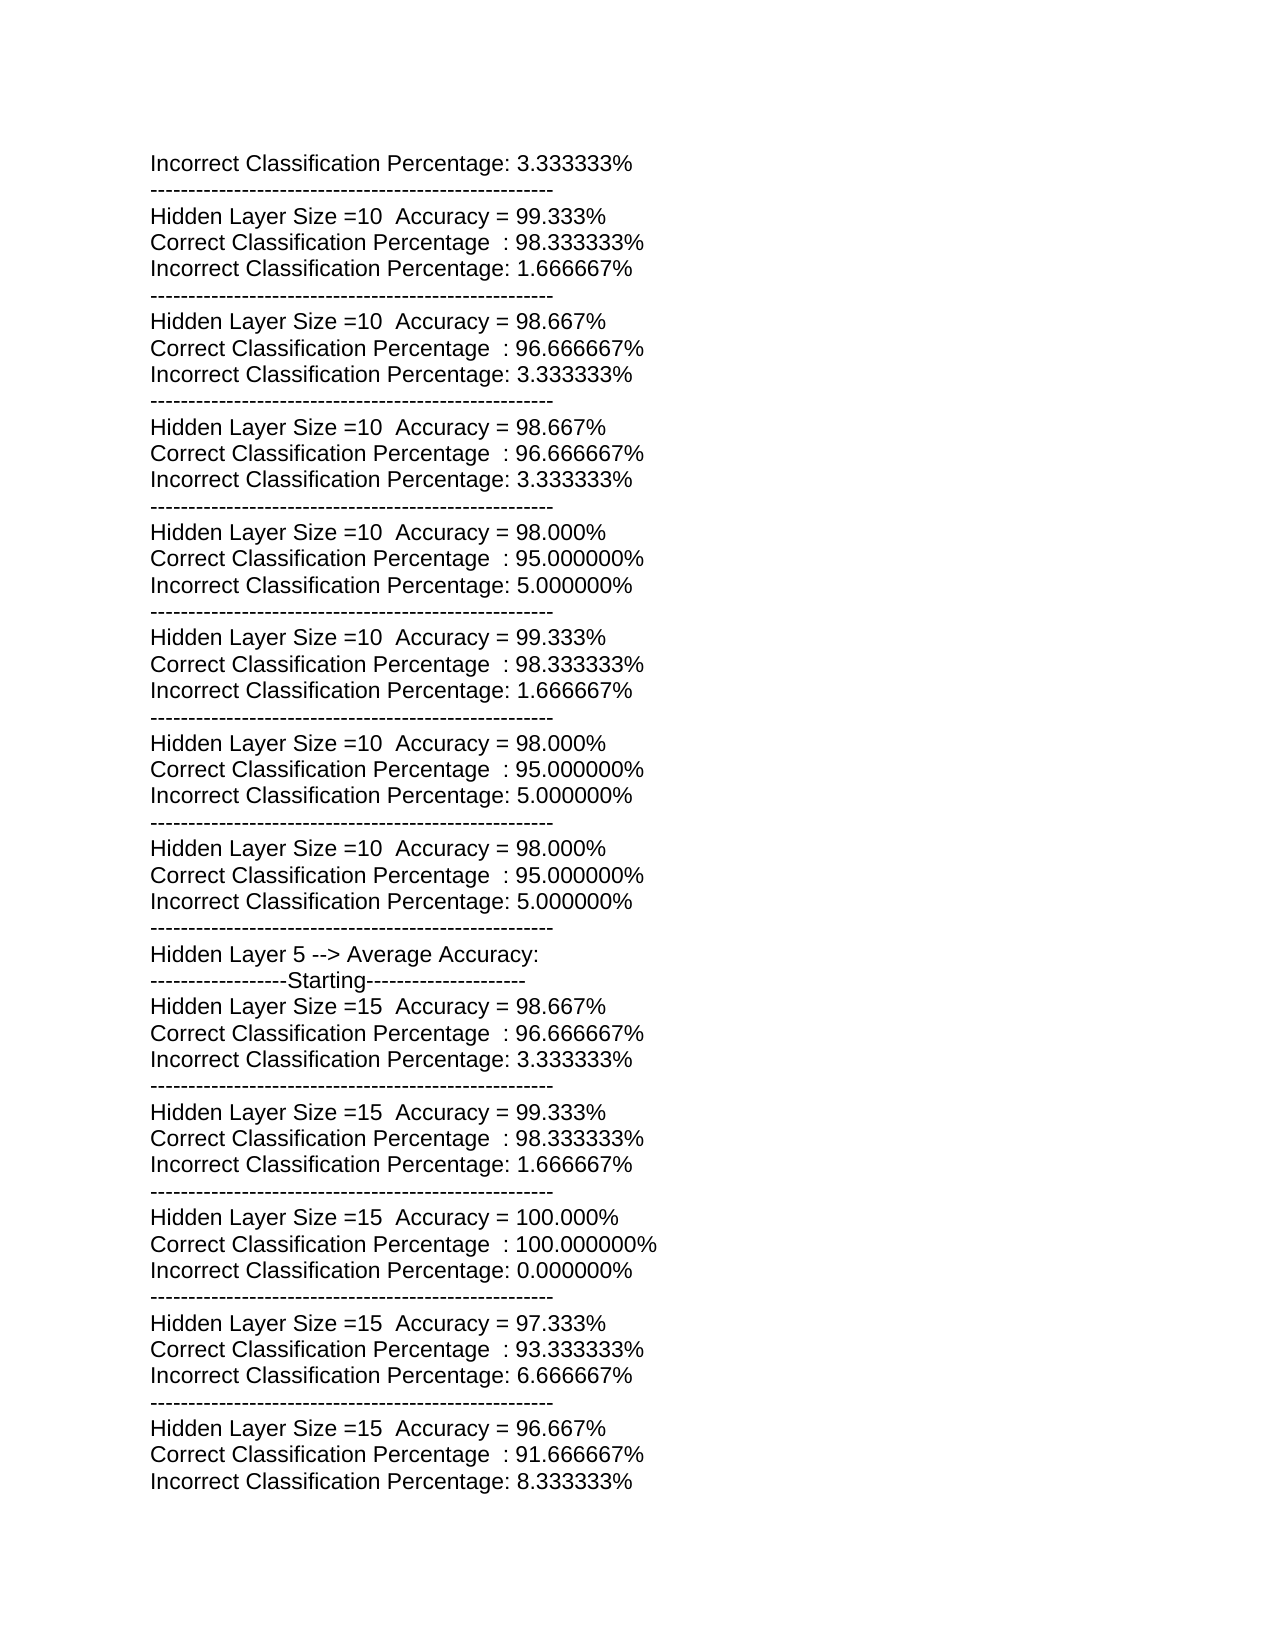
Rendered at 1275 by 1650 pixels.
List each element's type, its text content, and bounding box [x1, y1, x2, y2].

text Correct Classification Percentage : 91.666667% [150, 1441, 1125, 1468]
text Incorrect Classification Percentage: 5.000000% [150, 572, 1125, 598]
text Hidden Layer Size =15 Accuracy = 100.000% [150, 1204, 1125, 1231]
text Hidden Layer Size =15 Accuracy = 96.667% [150, 1415, 1125, 1441]
text Incorrect Classification Percentage: 3.333333% [150, 466, 1125, 493]
text ----------------------------------------------------- [150, 282, 1125, 308]
text ----------------------------------------------------- [150, 809, 1125, 835]
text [150, 176, 1125, 203]
text Incorrect Classification Percentage: 3.333333% [150, 1046, 1125, 1072]
text Correct Classification Percentage : 98.333333% [150, 229, 1125, 255]
text Hidden Layer Size =10 Accuracy = 98.667% [150, 308, 1125, 334]
text Incorrect Classification Percentage: 1.666667% [150, 1151, 1125, 1178]
text Hidden Layer Size =10 Accuracy = 98.000% [150, 519, 1125, 545]
text Correct Classification Percentage : 96.666667% [150, 440, 1125, 466]
text Incorrect Classification Percentage: 1.666667% [150, 677, 1125, 703]
text ----------------------------------------------------- [150, 493, 1125, 519]
text Correct Classification Percentage : 96.666667% [150, 334, 1125, 361]
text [150, 1389, 1125, 1415]
text Correct Classification Percentage : 95.000000% [150, 756, 1125, 782]
text Incorrect Classification Percentage: 5.000000% [150, 782, 1125, 809]
text Hidden Layer Size =10 Accuracy = 99.333% [150, 624, 1125, 651]
text Correct Classification Percentage : 98.333333% [150, 1125, 1125, 1151]
text ----------------------------------------------------- [150, 1283, 1125, 1309]
text Hidden Layer 5 --> Average Accuracy: [150, 941, 1125, 967]
text ----------------------------------------------------- [150, 1178, 1125, 1204]
text Correct Classification Percentage : 93.333333% [150, 1336, 1125, 1362]
text Correct Classification Percentage : 100.000000% [150, 1231, 1125, 1257]
text Incorrect Classification Percentage: 0.000000% [150, 1257, 1125, 1283]
text ----------------------------------------------------- [150, 1072, 1125, 1099]
text ----------------------------------------------------- [150, 387, 1125, 413]
text Hidden Layer Size =10 Accuracy = 98.000% [150, 730, 1125, 756]
text ----------------------------------------------------- [150, 914, 1125, 941]
text Hidden Layer Size =10 Accuracy = 98.000% [150, 835, 1125, 862]
text Correct Classification Percentage : 95.000000% [150, 862, 1125, 888]
text Incorrect Classification Percentage: 3.333333% [150, 361, 1125, 387]
text Incorrect Classification Percentage: 1.666667% [150, 255, 1125, 282]
text ----------------------------------------------------- [150, 598, 1125, 624]
text Incorrect Classification Percentage: 8.333333% [150, 1468, 1125, 1494]
text Hidden Layer Size =15 Accuracy = 99.333% [150, 1099, 1125, 1125]
text Incorrect Classification Percentage: 5.000000% [150, 888, 1125, 914]
text ------------------Starting--------------------- [150, 967, 1125, 993]
text Hidden Layer Size =15 Accuracy = 98.667% [150, 993, 1125, 1020]
text Correct Classification Percentage : 98.333333% [150, 651, 1125, 677]
text Correct Classification Percentage : 95.000000% [150, 545, 1125, 572]
text ----------------------------------------------------- [150, 703, 1125, 730]
text Incorrect Classification Percentage: 6.666667% [150, 1362, 1125, 1389]
text Hidden Layer Size =15 Accuracy = 97.333% [150, 1309, 1125, 1336]
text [150, 150, 1125, 176]
text Hidden Layer Size =10 Accuracy = 98.667% [150, 413, 1125, 440]
text Correct Classification Percentage : 96.666667% [150, 1020, 1125, 1046]
text Hidden Layer Size =10 Accuracy = 99.333% [150, 203, 1125, 229]
